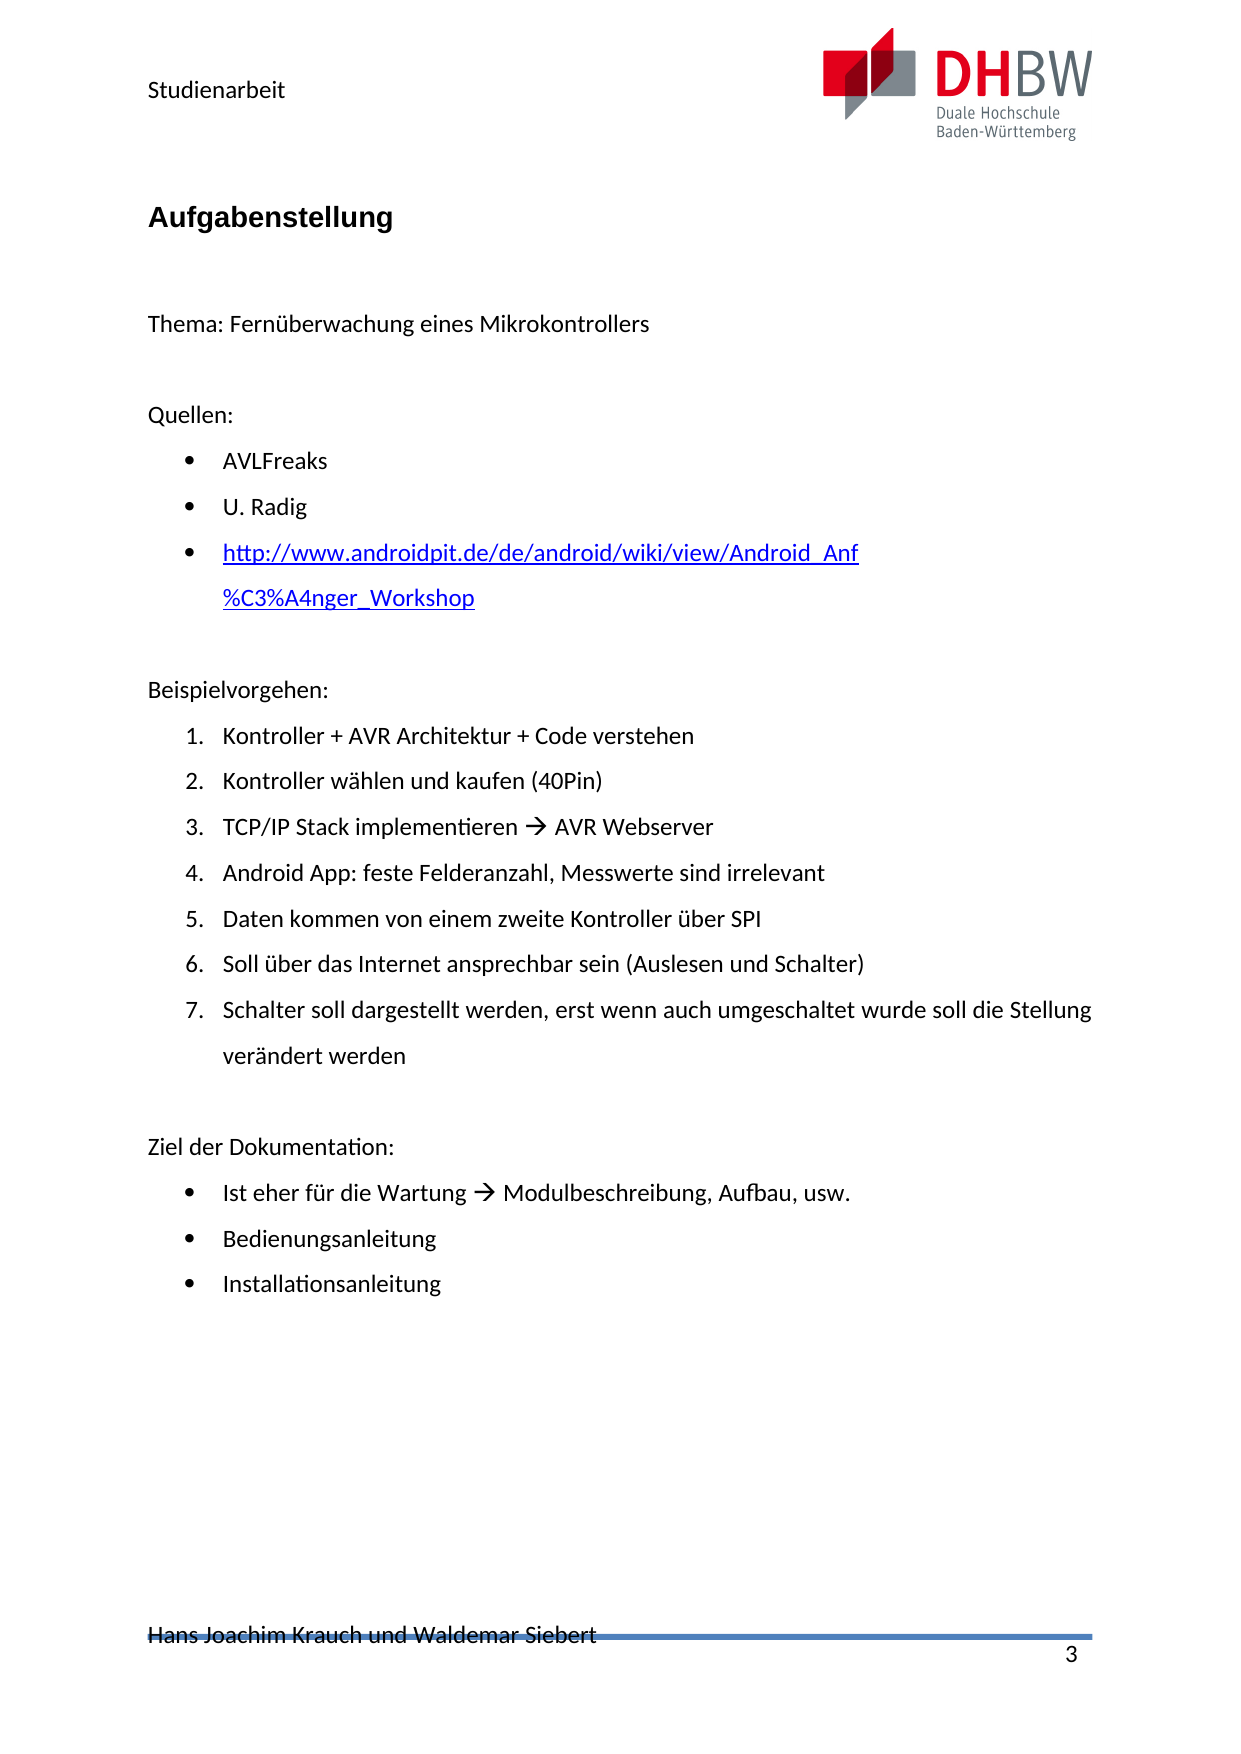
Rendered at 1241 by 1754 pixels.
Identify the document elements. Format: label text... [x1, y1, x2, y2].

list http://www.androidpit.de/de/android/wiki/view/Android_Anf%C3%A4nger_Workshop [185, 537, 1093, 613]
list Schalter soll dargestellt werden, erst wenn auch umgeschaltet wurde soll die Stellung verändert werden [185, 994, 1093, 1070]
list Kontroller wählen und kaufen (40Pin) [185, 766, 1093, 796]
list Android App: feste Felderanzahl, Messwerte sind irrelevant [185, 857, 1093, 887]
list AVLFreaks [185, 445, 1093, 476]
text Beispielvorgehen: [148, 674, 1093, 704]
list Daten kommen von einem zweite Kontroller über SPI [185, 903, 1093, 933]
picture [823, 28, 1092, 141]
text Quellen: [148, 400, 1093, 430]
subtitle Aufgabenstellung [148, 200, 1093, 233]
list TCP/IP Stack implementieren AVR Webserver [185, 811, 1093, 842]
text Thema: Fernüberwachung eines Mikrokontrollers [148, 308, 1093, 339]
list Bedienungsanleitung [185, 1223, 1093, 1253]
list Kontroller + AVR Architektur + Code verstehen [185, 720, 1093, 750]
text Ziel der Dokumentation: [148, 1131, 1093, 1162]
list U. Radig [185, 491, 1093, 522]
list Ist eher für die Wartung Modulbeschreibung, Aufbau, usw. [185, 1177, 1093, 1208]
list Soll über das Internet ansprechbar sein (Auslesen und Schalter) [185, 948, 1093, 979]
list Installationsanleitung [185, 1268, 1093, 1299]
